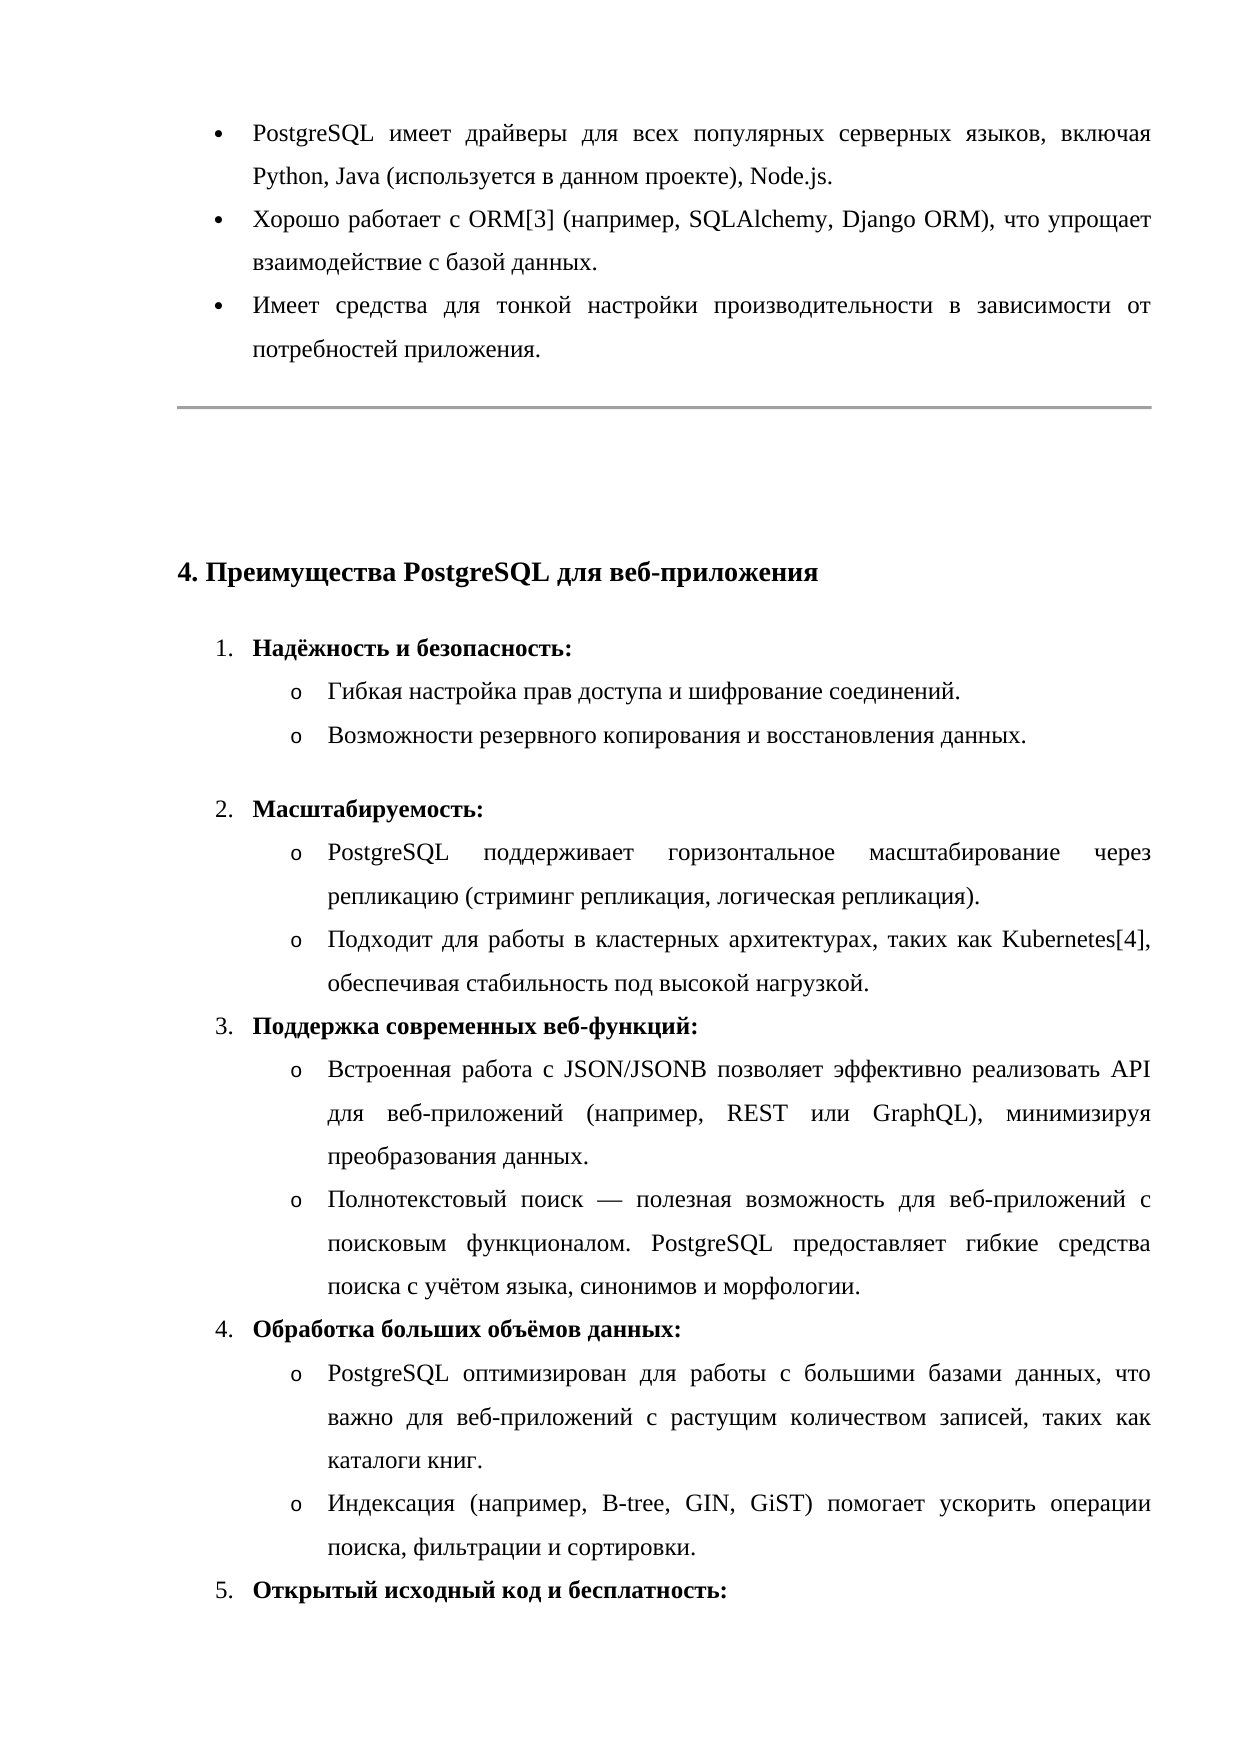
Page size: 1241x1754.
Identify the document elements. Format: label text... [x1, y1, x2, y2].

list PostgreSQL поддерживает горизонтальное масштабирование через репликацию (стриминг репликация, логическая репликация). [290, 837, 1152, 909]
list Полнотекстовый поиск — полезная возможность для веб-приложений с поисковым функционалом. PostgreSQL предоставляет гибкие средства поиска с учётом языка, синонимов и морфологии. [290, 1184, 1152, 1300]
list Хорошо работает с ORM[3] (например, SQLAlchemy, Django ORM), что упрощает взаимодействие с базой данных. [215, 204, 1152, 276]
list Масштабируемость: [215, 794, 1152, 822]
list PostgreSQL оптимизирован для работы с большими базами данных, что важно для веб-приложений с растущим количеством записей, таких как каталоги книг. [290, 1358, 1152, 1473]
list Встроенная работа с JSON/JSONB позволяет эффективно реализовать API для веб-приложений (например, REST или GraphQL), минимизируя преобразования данных. [290, 1054, 1152, 1170]
list Гибкая настройка прав доступа и шифрование соединений. [290, 676, 1152, 705]
text 4. Преимущества PostgreSQL для веб-приложения [177, 555, 1152, 587]
list Надёжность и безопасность: [215, 633, 1152, 661]
list Имеет средства для тонкой настройки производительности в зависимости от потребностей приложения. [215, 291, 1152, 362]
list Обработка больших объёмов данных: [215, 1314, 1152, 1343]
list PostgreSQL имеет драйверы для всех популярных серверных языков, включая Python, Java (используется в данном проекте), Node.js. [215, 118, 1152, 190]
list Возможности резервного копирования и восстановления данных. [290, 720, 1152, 750]
list Поддержка современных веб-функций: [215, 1011, 1152, 1040]
list Индексация (например, B-tree, GIN, GiST) помогает ускорить операции поиска, фильтрации и сортировки. [290, 1488, 1152, 1561]
list Открытый исходный код и бесплатность: [215, 1575, 1152, 1604]
list Подходит для работы в кластерных архитектурах, таких как Kubernetes[4], обеспечивая стабильность под высокой нагрузкой. [290, 924, 1152, 997]
